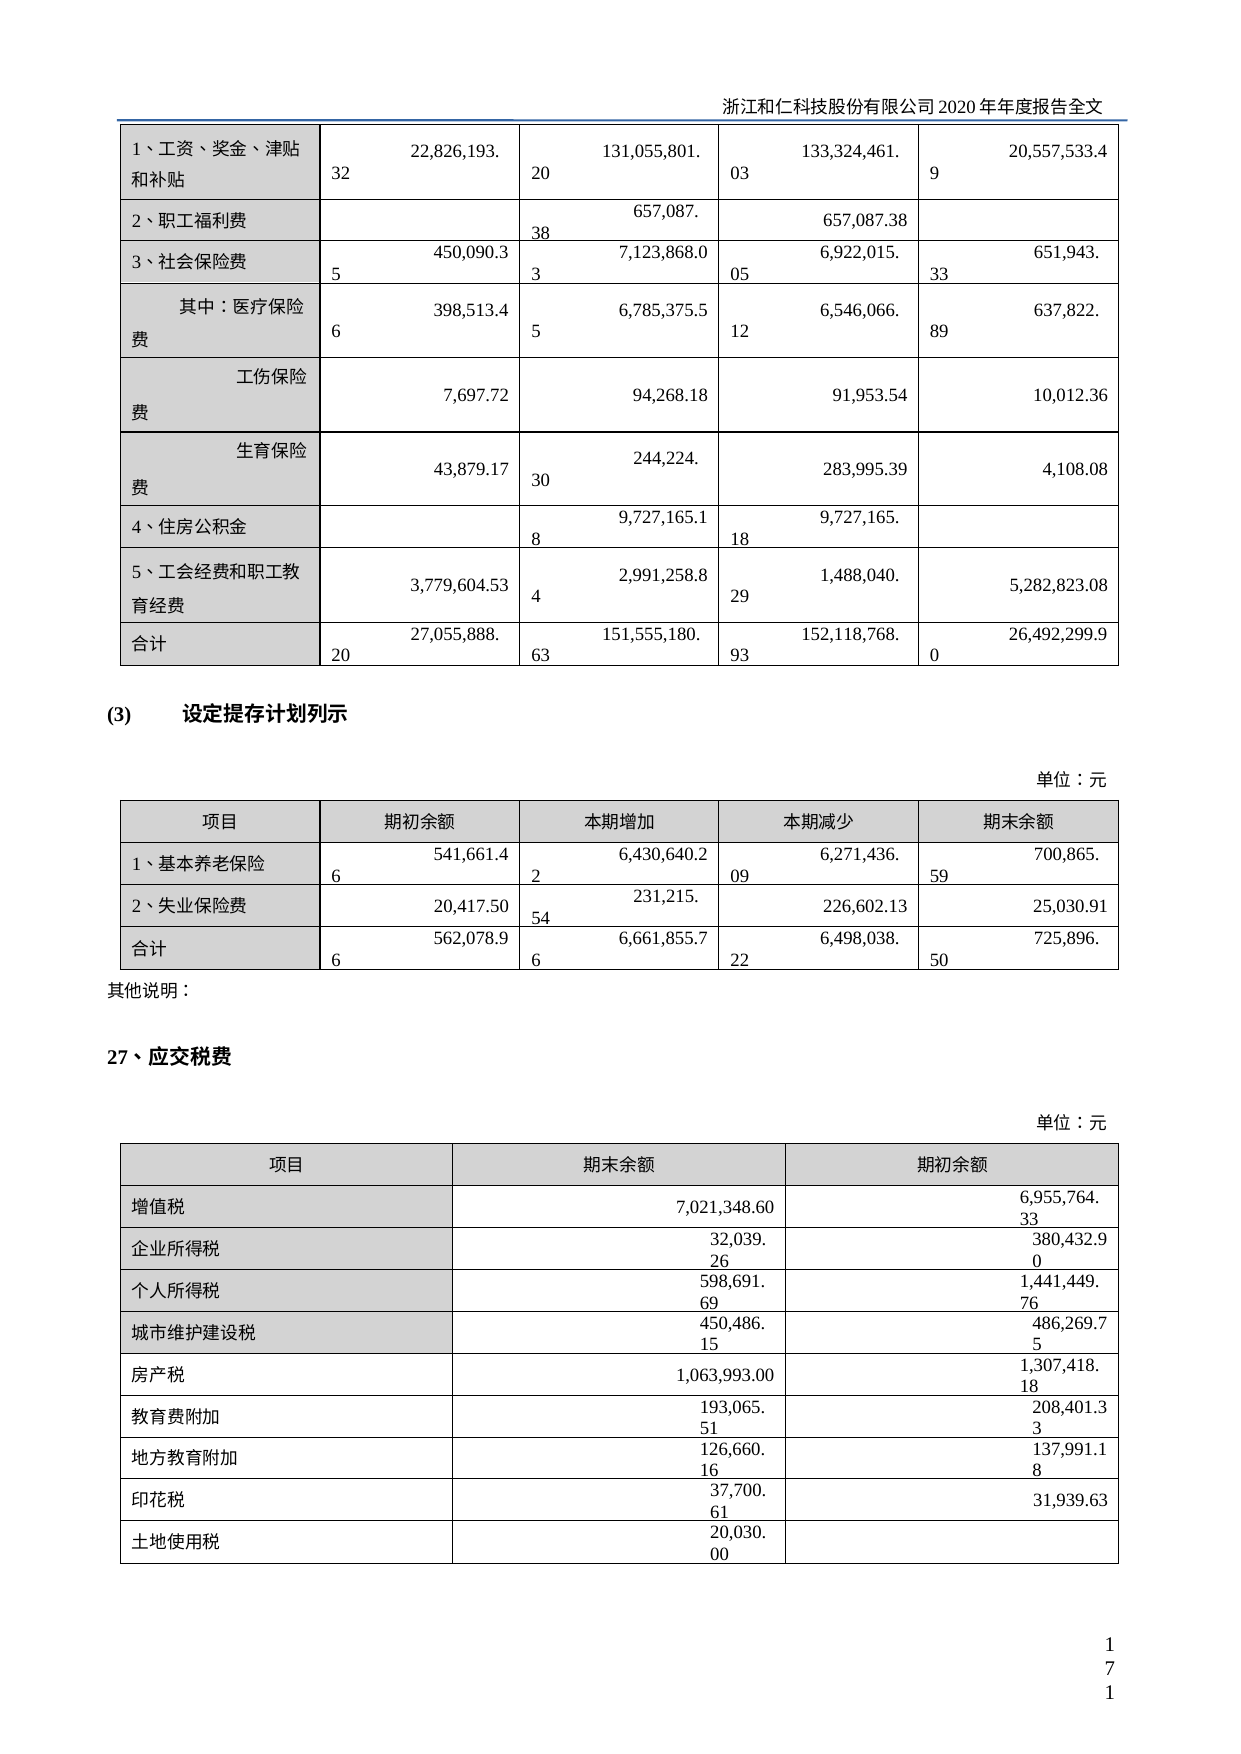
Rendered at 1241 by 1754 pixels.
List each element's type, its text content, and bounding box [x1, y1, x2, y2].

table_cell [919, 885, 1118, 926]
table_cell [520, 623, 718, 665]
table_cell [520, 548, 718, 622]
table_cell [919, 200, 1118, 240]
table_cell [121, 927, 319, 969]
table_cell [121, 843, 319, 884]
text 27、应交税费 [107, 1042, 1132, 1071]
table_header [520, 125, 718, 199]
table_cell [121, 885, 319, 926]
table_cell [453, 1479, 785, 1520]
list 设定提存计划列示 [107, 699, 1132, 728]
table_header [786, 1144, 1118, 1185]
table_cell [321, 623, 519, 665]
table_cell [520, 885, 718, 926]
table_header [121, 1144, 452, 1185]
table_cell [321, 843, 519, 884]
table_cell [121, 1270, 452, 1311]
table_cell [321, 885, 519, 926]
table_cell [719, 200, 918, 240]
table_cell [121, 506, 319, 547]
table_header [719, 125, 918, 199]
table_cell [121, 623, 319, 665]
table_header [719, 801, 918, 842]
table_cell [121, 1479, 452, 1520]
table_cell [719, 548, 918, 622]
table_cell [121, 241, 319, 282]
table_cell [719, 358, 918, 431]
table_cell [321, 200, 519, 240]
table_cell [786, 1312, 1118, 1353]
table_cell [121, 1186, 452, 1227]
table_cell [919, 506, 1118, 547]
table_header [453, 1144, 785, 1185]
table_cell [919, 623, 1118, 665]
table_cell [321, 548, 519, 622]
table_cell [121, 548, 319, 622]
text 单位：元 [1036, 1110, 1132, 1134]
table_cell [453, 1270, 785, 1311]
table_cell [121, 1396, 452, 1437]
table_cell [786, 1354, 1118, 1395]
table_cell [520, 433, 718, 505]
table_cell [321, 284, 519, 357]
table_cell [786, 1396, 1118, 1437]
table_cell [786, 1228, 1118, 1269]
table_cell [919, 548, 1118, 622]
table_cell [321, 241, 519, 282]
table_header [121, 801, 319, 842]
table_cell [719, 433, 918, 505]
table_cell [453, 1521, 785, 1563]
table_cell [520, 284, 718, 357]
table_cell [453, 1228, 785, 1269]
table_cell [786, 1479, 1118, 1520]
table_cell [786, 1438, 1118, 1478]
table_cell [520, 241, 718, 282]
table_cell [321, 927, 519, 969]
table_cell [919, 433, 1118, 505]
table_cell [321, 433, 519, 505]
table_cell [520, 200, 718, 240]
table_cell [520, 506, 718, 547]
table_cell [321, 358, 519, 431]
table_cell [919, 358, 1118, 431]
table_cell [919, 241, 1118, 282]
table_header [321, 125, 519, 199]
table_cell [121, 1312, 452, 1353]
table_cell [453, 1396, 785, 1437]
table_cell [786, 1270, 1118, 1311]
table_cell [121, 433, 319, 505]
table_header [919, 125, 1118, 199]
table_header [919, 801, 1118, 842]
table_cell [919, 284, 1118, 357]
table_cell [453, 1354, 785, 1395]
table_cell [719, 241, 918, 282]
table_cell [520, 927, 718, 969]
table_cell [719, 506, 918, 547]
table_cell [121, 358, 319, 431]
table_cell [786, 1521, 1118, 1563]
text 其他说明： [107, 978, 1132, 1003]
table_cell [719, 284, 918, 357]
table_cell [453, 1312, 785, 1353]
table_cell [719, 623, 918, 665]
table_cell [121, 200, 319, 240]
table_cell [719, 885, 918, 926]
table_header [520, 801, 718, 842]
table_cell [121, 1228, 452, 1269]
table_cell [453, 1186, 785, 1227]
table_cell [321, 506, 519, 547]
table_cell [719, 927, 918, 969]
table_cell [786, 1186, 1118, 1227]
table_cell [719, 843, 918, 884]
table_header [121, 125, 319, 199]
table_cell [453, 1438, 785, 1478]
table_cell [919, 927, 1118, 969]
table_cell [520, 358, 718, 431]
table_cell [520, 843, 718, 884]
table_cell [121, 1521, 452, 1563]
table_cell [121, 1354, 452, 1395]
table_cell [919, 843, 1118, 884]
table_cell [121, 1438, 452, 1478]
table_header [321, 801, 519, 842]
text 单位：元 [1036, 767, 1132, 791]
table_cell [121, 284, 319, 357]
